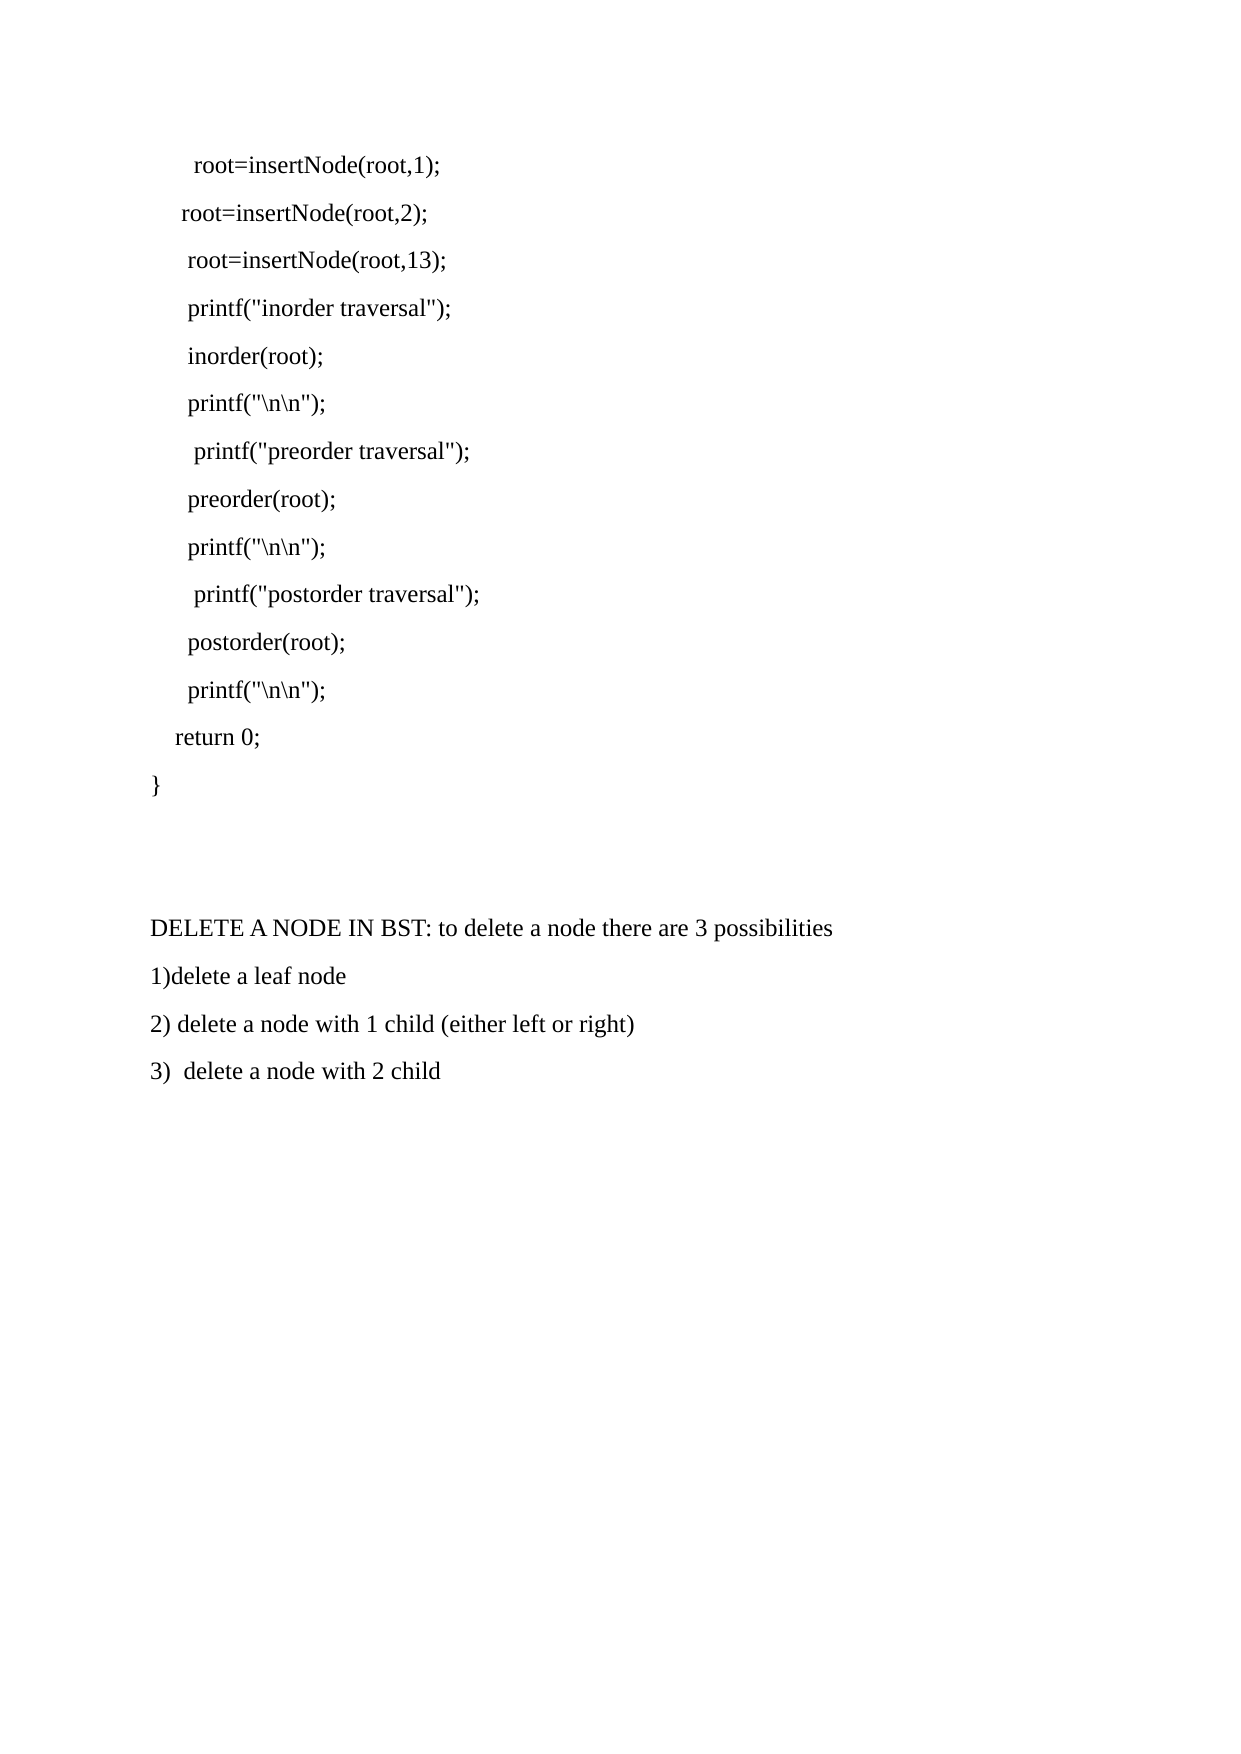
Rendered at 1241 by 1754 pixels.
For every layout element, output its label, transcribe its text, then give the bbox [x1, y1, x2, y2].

text 1)delete a leaf node [150, 961, 1090, 990]
text root=insertNode(root,2); [150, 198, 1090, 226]
text root=insertNode(root,13); [150, 245, 1090, 274]
text preorder(root); [150, 484, 1090, 513]
text printf("\n\n"); [150, 532, 1090, 560]
text printf("\n\n"); [150, 388, 1090, 417]
text printf("postorder traversal"); [150, 579, 1090, 608]
text return 0; [150, 722, 1090, 751]
text postorder(root); [150, 627, 1090, 656]
text 2) delete a node with 1 child (either left or right) [150, 1009, 1090, 1037]
text printf("preorder traversal"); [150, 436, 1090, 465]
text root=insertNode(root,1); [150, 150, 1090, 179]
text printf("inorder traversal"); [150, 293, 1090, 322]
text } [150, 770, 1090, 799]
text 3) delete a node with 2 child [150, 1056, 1090, 1085]
text printf("\n\n"); [150, 675, 1090, 703]
text DELETE A NODE IN BST: to delete a node there are 3 possibilities [150, 913, 1090, 942]
text inorder(root); [150, 341, 1090, 369]
